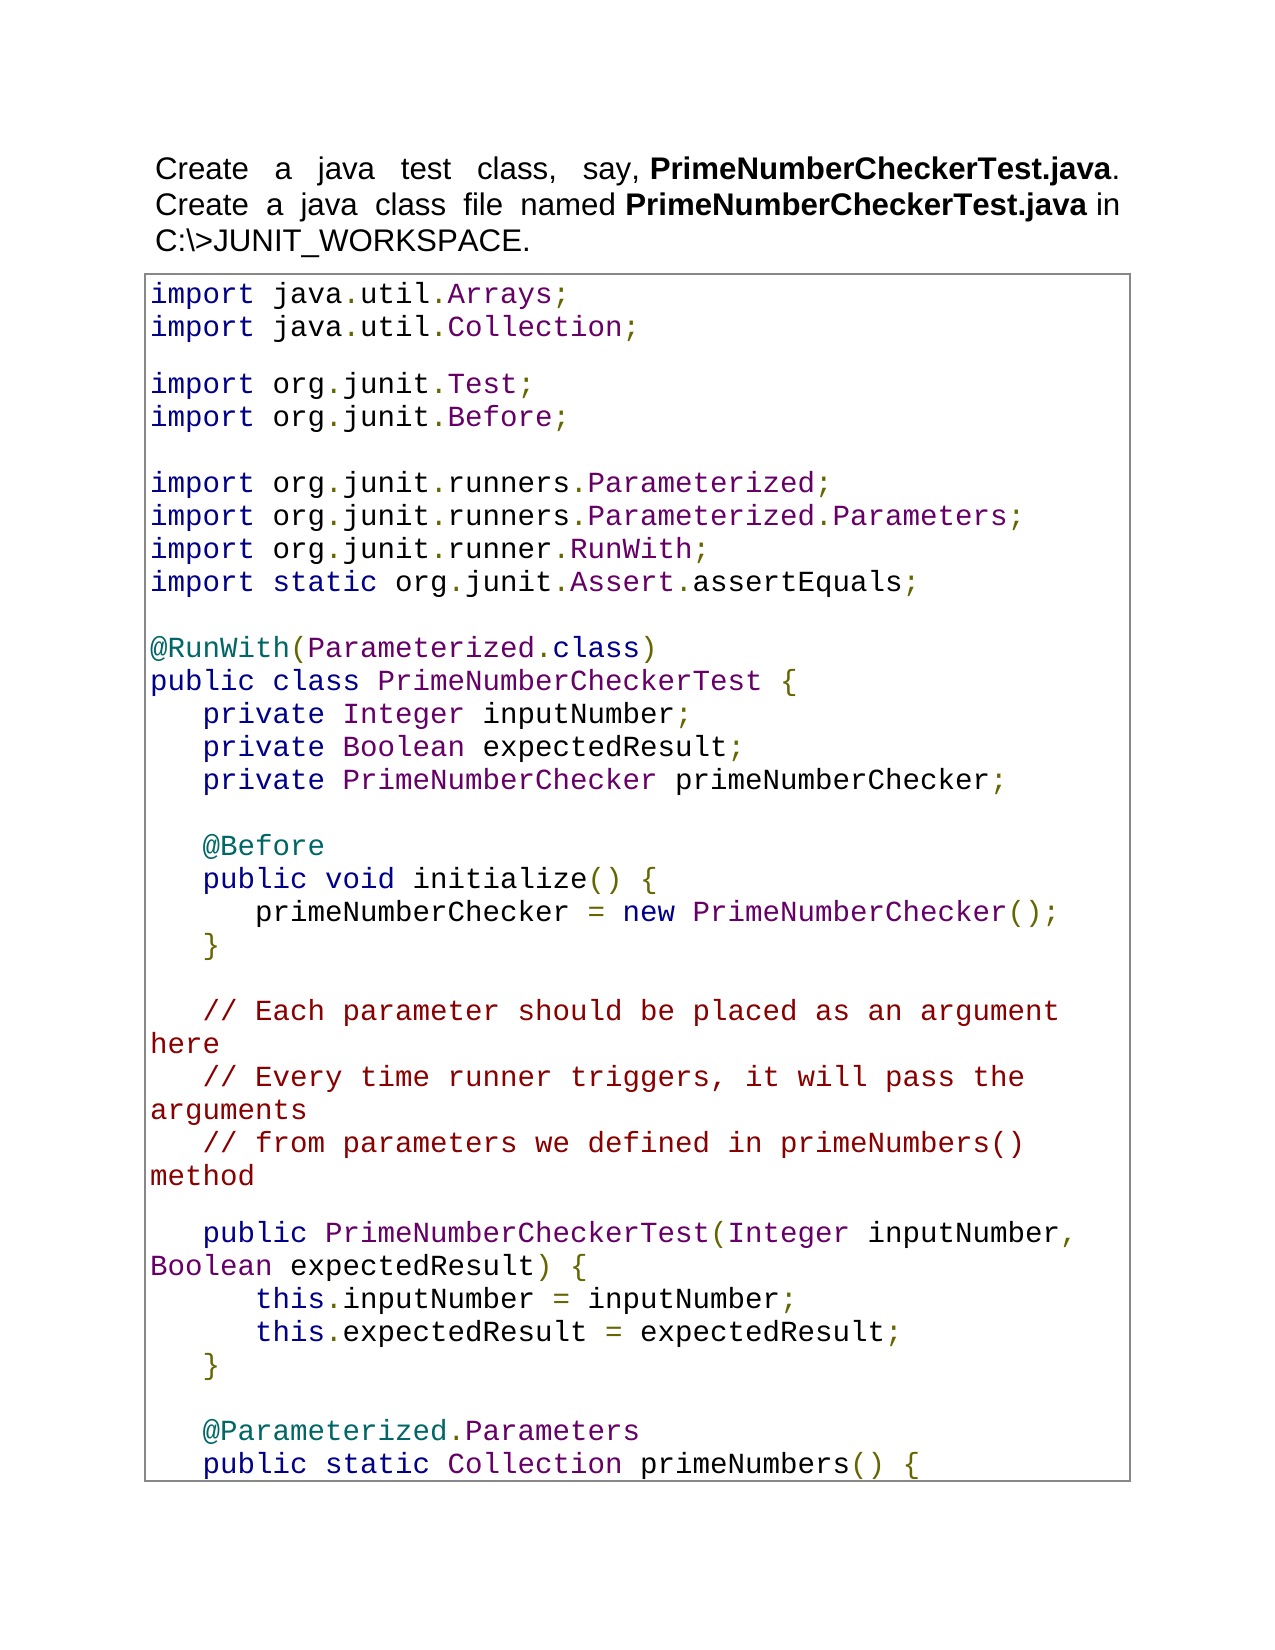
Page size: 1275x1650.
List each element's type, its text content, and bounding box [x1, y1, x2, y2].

text this.expectedResult = expectedResult; [150, 1317, 1125, 1350]
text public PrimeNumberCheckerTest(Integer inputNumber, Boolean expectedResult) { [150, 1218, 1125, 1284]
text public void initialize() { [150, 864, 1125, 897]
text import static org.junit.Assert.assertEquals; [150, 567, 1125, 600]
text Create a java test class, say, PrimeNumberCheckerTest.java. Create a java class file named PrimeNumberCheckerTest.java in C:\>JUNIT_WORKSPACE. [155, 150, 1120, 258]
text // from parameters we defined in primeNumbers() method [150, 1128, 1125, 1194]
text // Each parameter should be placed as an argument here [150, 996, 1125, 1062]
text this.inputNumber = inputNumber; [150, 1284, 1125, 1317]
text } [150, 1350, 1125, 1383]
text @RunWith(Parameterized.class) [150, 633, 1125, 666]
text primeNumberChecker = new PrimeNumberChecker(); [150, 897, 1125, 930]
text @Before [150, 831, 1125, 864]
text import org.junit.Test; [150, 369, 1125, 402]
text @Parameterized.Parameters [150, 1416, 1125, 1449]
text public class PrimeNumberCheckerTest { [150, 666, 1125, 699]
text import org.junit.runner.RunWith; [150, 534, 1125, 567]
text } [150, 930, 1125, 963]
text private Integer inputNumber; [150, 699, 1125, 732]
text private Boolean expectedResult; [150, 732, 1125, 765]
text // Every time runner triggers, it will pass the arguments [150, 1062, 1125, 1128]
text import org.junit.runners.Parameterized.Parameters; [150, 501, 1125, 534]
text private PrimeNumberChecker primeNumberChecker; [150, 765, 1125, 798]
text import java.util.Arrays; [146, 275, 1129, 312]
text import java.util.Collection; [150, 312, 1125, 345]
text import org.junit.runners.Parameterized; [150, 468, 1125, 501]
text import org.junit.Before; [150, 402, 1125, 435]
text public static Collection primeNumbers() { [150, 1449, 1125, 1480]
